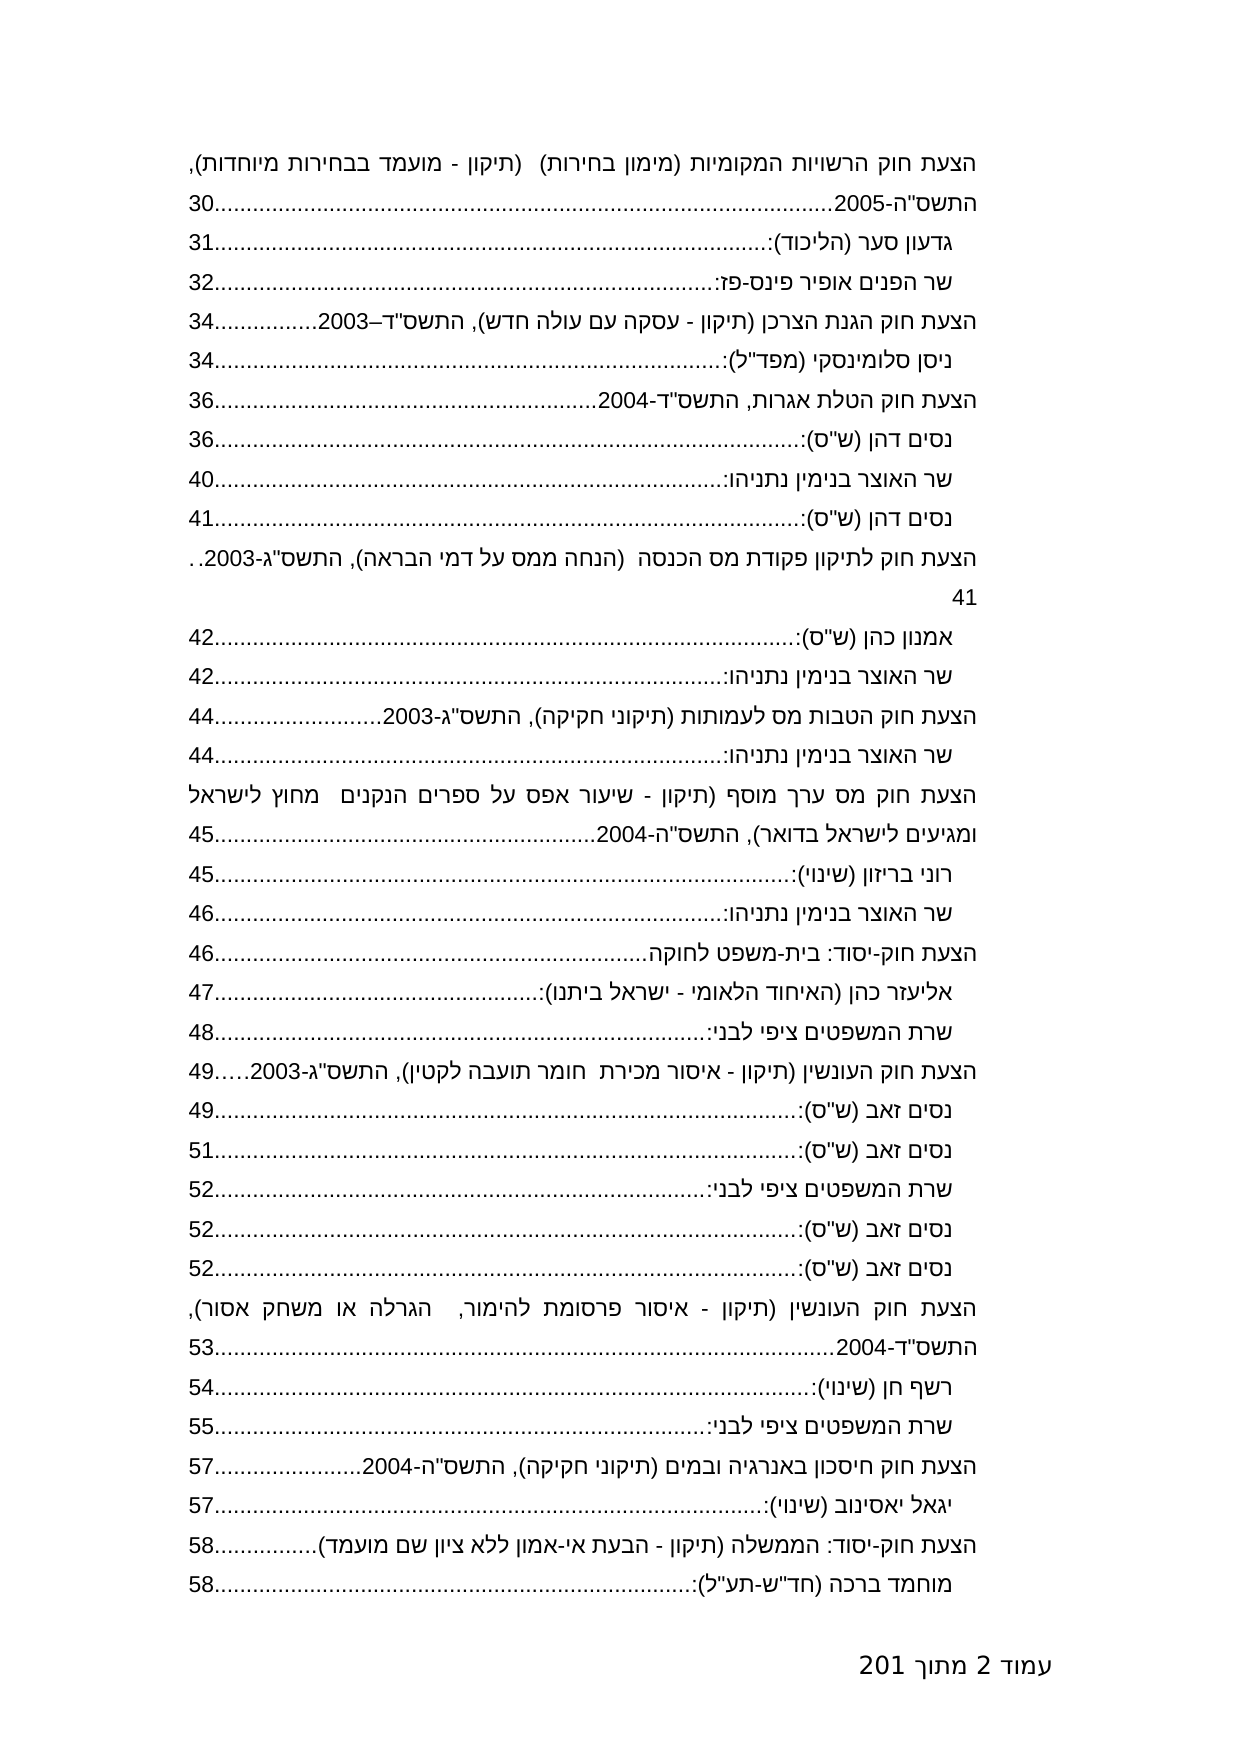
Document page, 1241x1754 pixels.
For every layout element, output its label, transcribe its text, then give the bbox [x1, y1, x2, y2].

text הצעת חוק הרשויות המקומיות (מימון בחירות) (תיקון - מועמד בבחירות מיוחדות), התשס"ה-2005 30 [187, 150, 978, 216]
text שר האוצר בנימין נתניהו: 42 [187, 663, 953, 689]
text רשף חן (שינוי): 54 [187, 1374, 953, 1400]
text שרת המשפטים ציפי לבני: 55 [187, 1413, 953, 1440]
text הצעת חוק לתיקון פקודת מס הכנסה (הנחה ממס על דמי הבראה), התשס"ג-2003 41 [187, 545, 978, 611]
text הצעת חוק העונשין (תיקון - איסור פרסומת להימור, הגרלה או משחק אסור), התשס"ד-2004 53 [187, 1295, 978, 1361]
text הצעת חוק הטלת אגרות, התשס"ד-2004 36 [187, 387, 978, 413]
text רוני בריזון (שינוי): 45 [187, 861, 953, 887]
text ניסן סלומינסקי (מפד"ל): 34 [187, 347, 953, 374]
text הצעת חוק הגנת הצרכן (תיקון - עסקה עם עולה חדש), התשס"ד–2003 34 [187, 308, 978, 334]
text הצעת חוק חיסכון באנרגיה ובמים (תיקוני חקיקה), התשס"ה-2004 57 [187, 1453, 978, 1479]
text מוחמד ברכה (חד"ש-תע"ל): 58 [187, 1571, 953, 1598]
text שר האוצר בנימין נתניהו: 46 [187, 900, 953, 926]
text הצעת חוק-יסוד: בית-משפט לחוקה 46 [187, 939, 978, 966]
text שרת המשפטים ציפי לבני: 48 [187, 1018, 953, 1045]
text הצעת חוק הטבות מס לעמותות (תיקוני חקיקה), התשס"ג-2003 44 [187, 703, 978, 729]
text נסים זאב (ש"ס): 51 [187, 1137, 953, 1163]
text יגאל יאסינוב (שינוי): 57 [187, 1492, 953, 1519]
text הצעת חוק העונשין (תיקון - איסור מכירת חומר תועבה לקטין), התשס"ג-2003 49 [187, 1058, 978, 1084]
text אליעזר כהן (האיחוד הלאומי - ישראל ביתנו): 47 [187, 979, 953, 1005]
text נסים דהן (ש"ס): 36 [187, 426, 953, 453]
text נסים זאב (ש"ס): 49 [187, 1097, 953, 1124]
text נסים דהן (ש"ס): 41 [187, 505, 953, 532]
text גדעון סער (הליכוד): 31 [187, 229, 953, 255]
text שרת המשפטים ציפי לבני: 52 [187, 1176, 953, 1203]
text שר הפנים אופיר פינס-פז: 32 [187, 268, 953, 295]
text נסים זאב (ש"ס): 52 [187, 1255, 953, 1282]
text שר האוצר בנימין נתניהו: 44 [187, 742, 953, 768]
text שר האוצר בנימין נתניהו: 40 [187, 466, 953, 492]
text אמנון כהן (ש"ס): 42 [187, 624, 953, 650]
text הצעת חוק-יסוד: הממשלה (תיקון - הבעת אי-אמון ללא ציון שם מועמד) 58 [187, 1532, 978, 1558]
text הצעת חוק מס ערך מוסף (תיקון - שיעור אפס על ספרים הנקנים מחוץ לישראל ומגיעים לישראל בדואר), התשס"ה-2004 45 [187, 782, 978, 847]
text נסים זאב (ש"ס): 52 [187, 1216, 953, 1242]
